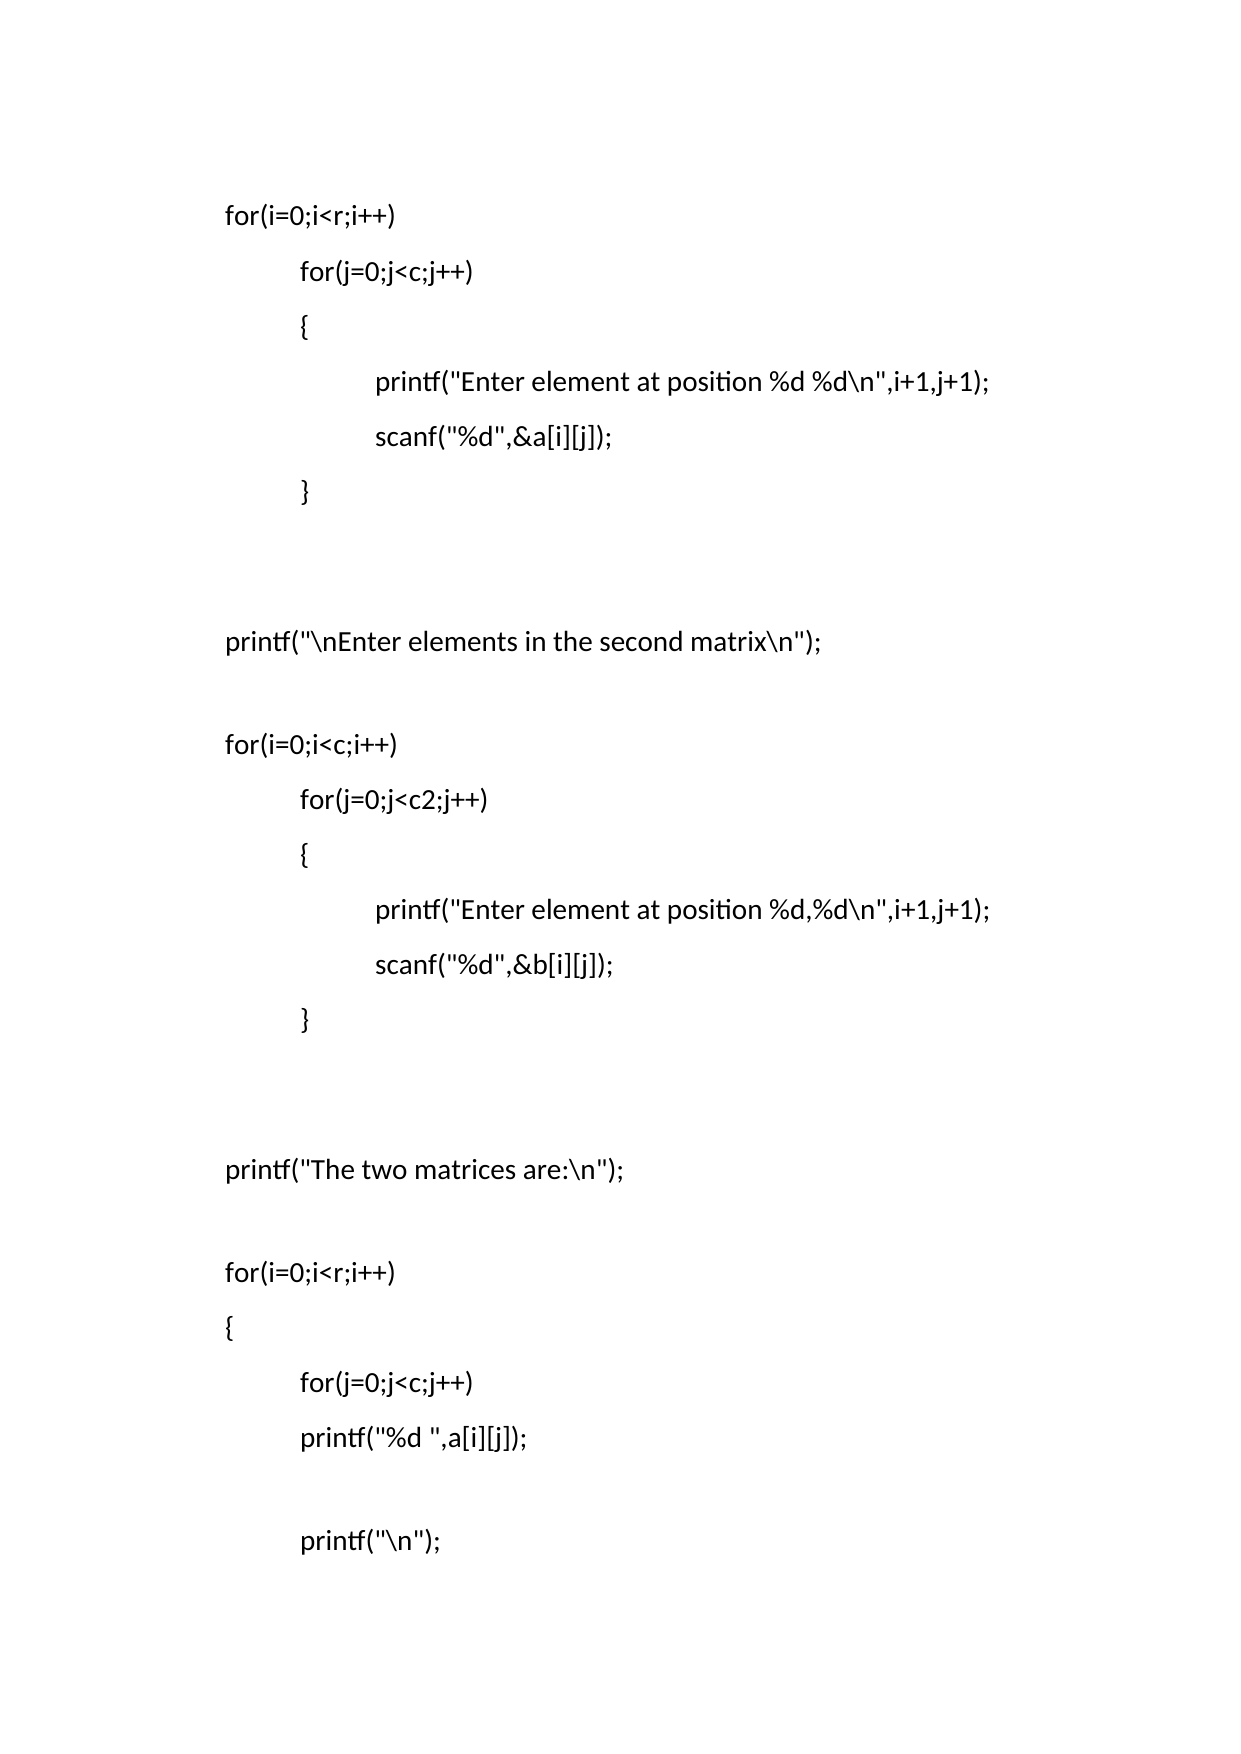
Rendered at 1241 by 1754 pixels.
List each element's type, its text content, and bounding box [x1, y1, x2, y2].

text printf("Enter element at position %d,%d\n",i+1,j+1); [150, 891, 1090, 927]
text for(j=0;j<c2;j++) [150, 781, 1090, 816]
text { [150, 1309, 1090, 1345]
text for(i=0;i<r;i++) [150, 197, 1090, 233]
text { [150, 308, 1090, 343]
text } [150, 1001, 1090, 1037]
text printf("Enter element at position %d %d\n",i+1,j+1); [150, 363, 1090, 398]
text printf("%d ",a[i][j]); [150, 1419, 1090, 1455]
text scanf("%d",&b[i][j]); [150, 946, 1090, 982]
text for(j=0;j<c;j++) [150, 253, 1090, 288]
text for(i=0;i<c;i++) [150, 726, 1090, 761]
text printf("\nEnter elements in the second matrix\n"); [150, 623, 1090, 659]
text scanf("%d",&a[i][j]); [150, 418, 1090, 453]
text printf("\n"); [150, 1522, 1090, 1557]
text } [150, 473, 1090, 509]
text for(i=0;i<r;i++) [150, 1254, 1090, 1289]
text for(j=0;j<c;j++) [150, 1364, 1090, 1400]
text printf("The two matrices are:\n"); [150, 1151, 1090, 1187]
text { [150, 836, 1090, 872]
